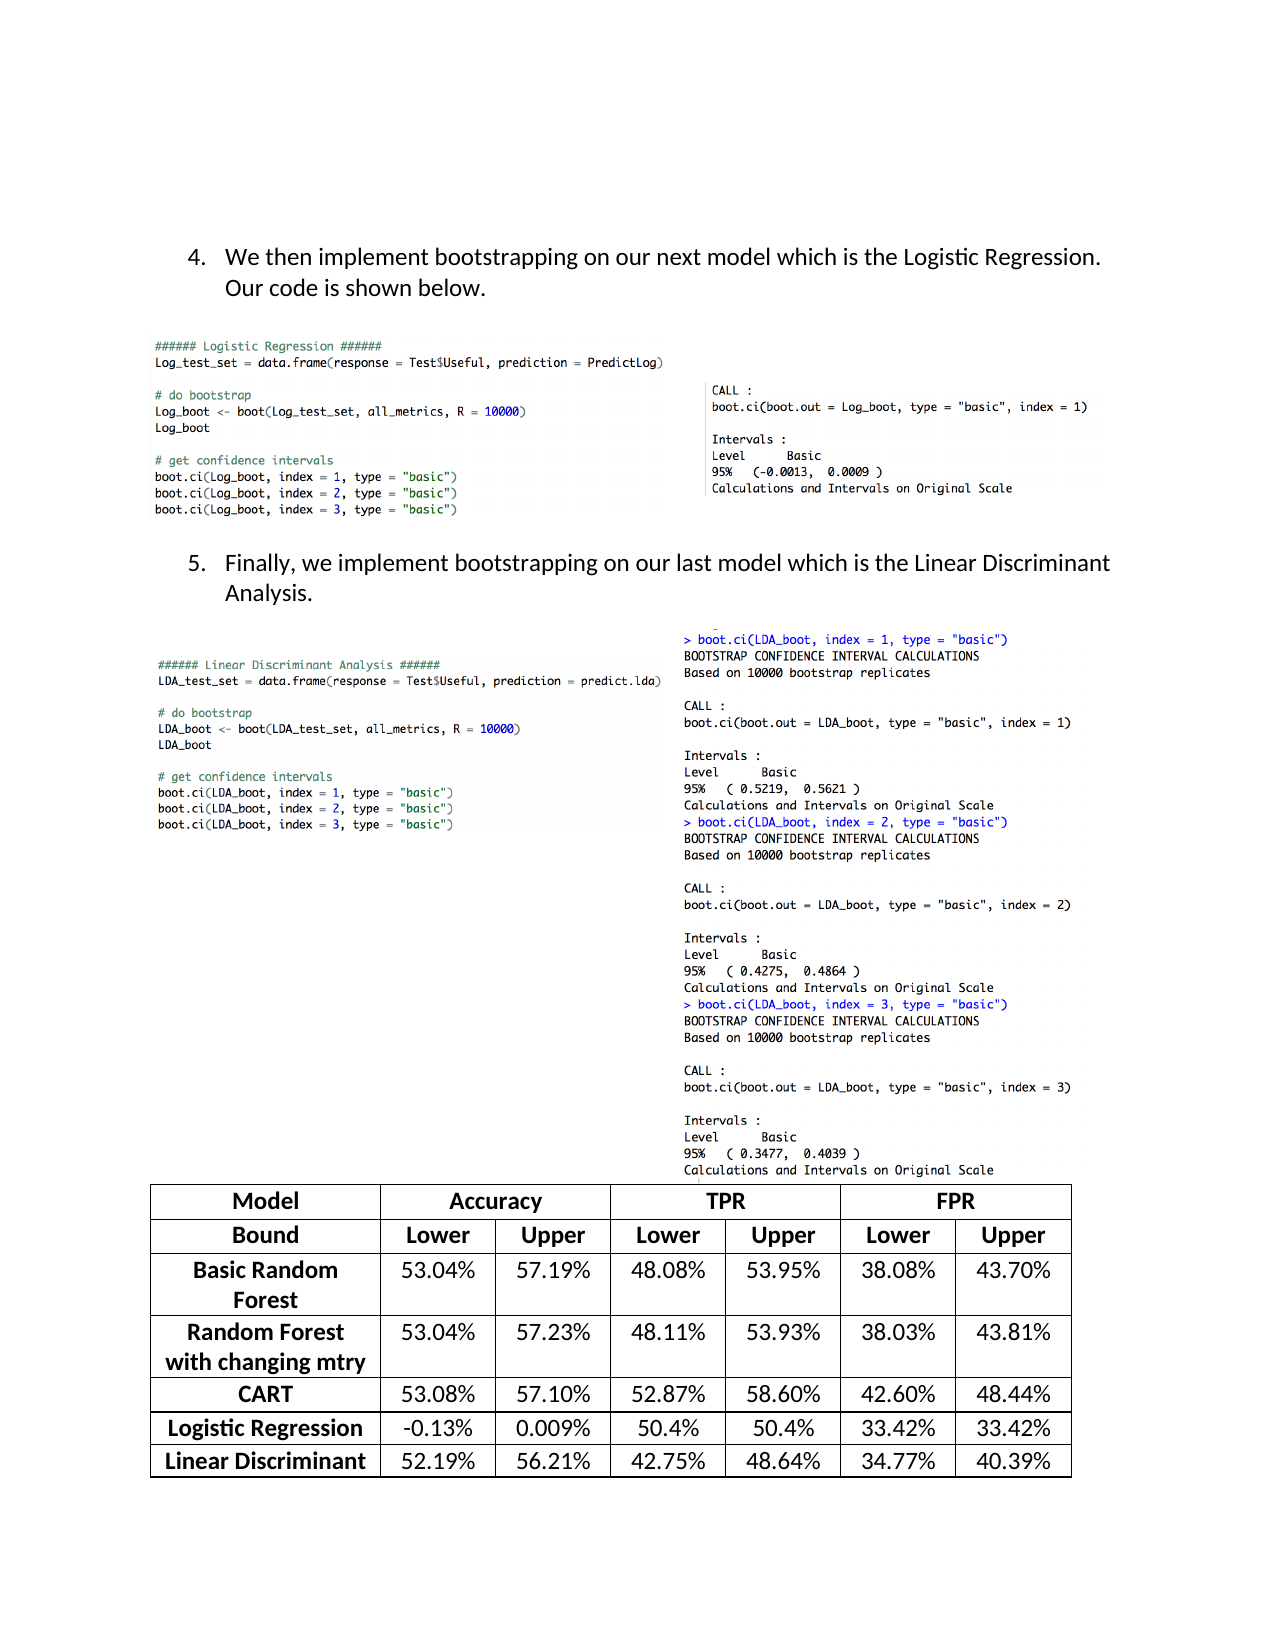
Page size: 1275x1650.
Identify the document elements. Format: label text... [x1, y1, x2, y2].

table_cell Upper [496, 1220, 610, 1253]
table_cell 52.19% [381, 1445, 495, 1476]
table_cell 48.08% [611, 1254, 725, 1315]
table_cell Bound [151, 1220, 380, 1253]
picture [150, 332, 669, 520]
table_cell 33.42% [956, 1413, 1071, 1444]
table_header TPR [611, 1185, 840, 1218]
table_cell 57.23% [496, 1316, 610, 1377]
table_cell Upper [956, 1220, 1071, 1253]
table_cell 42.60% [841, 1378, 955, 1411]
table_cell Logistic Regression [151, 1413, 380, 1444]
table_cell 33.42% [841, 1413, 955, 1444]
table_cell Lower [381, 1220, 495, 1253]
table_header Model [151, 1185, 380, 1218]
table_cell Lower [611, 1220, 725, 1253]
table_cell 38.03% [841, 1316, 955, 1377]
list We then implement bootstrapping on our next model which is the Logistic Regression. Our code is shown below. [187, 242, 1125, 303]
table_cell Upper [726, 1220, 840, 1253]
table_header Accuracy [381, 1185, 610, 1218]
table_cell -0.13% [381, 1413, 495, 1444]
list Finally, we implement bootstrapping on our last model which is the Linear Discriminant Analysis. [187, 547, 1125, 608]
table_cell 58.60% [726, 1378, 840, 1411]
table_cell 53.04% [381, 1254, 495, 1315]
table_cell 53.93% [726, 1316, 840, 1377]
picture [155, 654, 662, 832]
table_cell 50.4% [611, 1413, 725, 1444]
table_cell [151, 1445, 380, 1476]
table_cell 42.75% [611, 1445, 725, 1476]
table_cell 50.4% [726, 1413, 840, 1444]
table_cell Basic Random Forest [151, 1254, 380, 1315]
table_cell 56.21% [496, 1445, 610, 1476]
table_header FPR [841, 1185, 1071, 1218]
table_cell 40.39% [956, 1445, 1071, 1476]
table_cell 0.009% [496, 1413, 610, 1444]
table_cell 53.95% [726, 1254, 840, 1315]
table_cell 38.08% [841, 1254, 955, 1315]
table_cell 48.44% [956, 1378, 1071, 1411]
table_cell 57.19% [496, 1254, 610, 1315]
table_cell 57.10% [496, 1378, 610, 1411]
table_cell 34.77% [841, 1445, 955, 1476]
picture [704, 382, 1109, 496]
table_cell 43.81% [956, 1316, 1071, 1377]
table_cell 48.11% [611, 1316, 725, 1377]
table_cell 48.64% [726, 1445, 840, 1476]
table_cell Random Forest with changing mtry [151, 1316, 380, 1377]
table_cell Lower [841, 1220, 955, 1253]
table_cell 53.04% [381, 1316, 495, 1377]
table_cell 53.08% [381, 1378, 495, 1411]
table_cell CART [151, 1378, 380, 1411]
table_cell 43.70% [956, 1254, 1071, 1315]
table_cell 52.87% [611, 1378, 725, 1411]
picture [677, 629, 1103, 1181]
